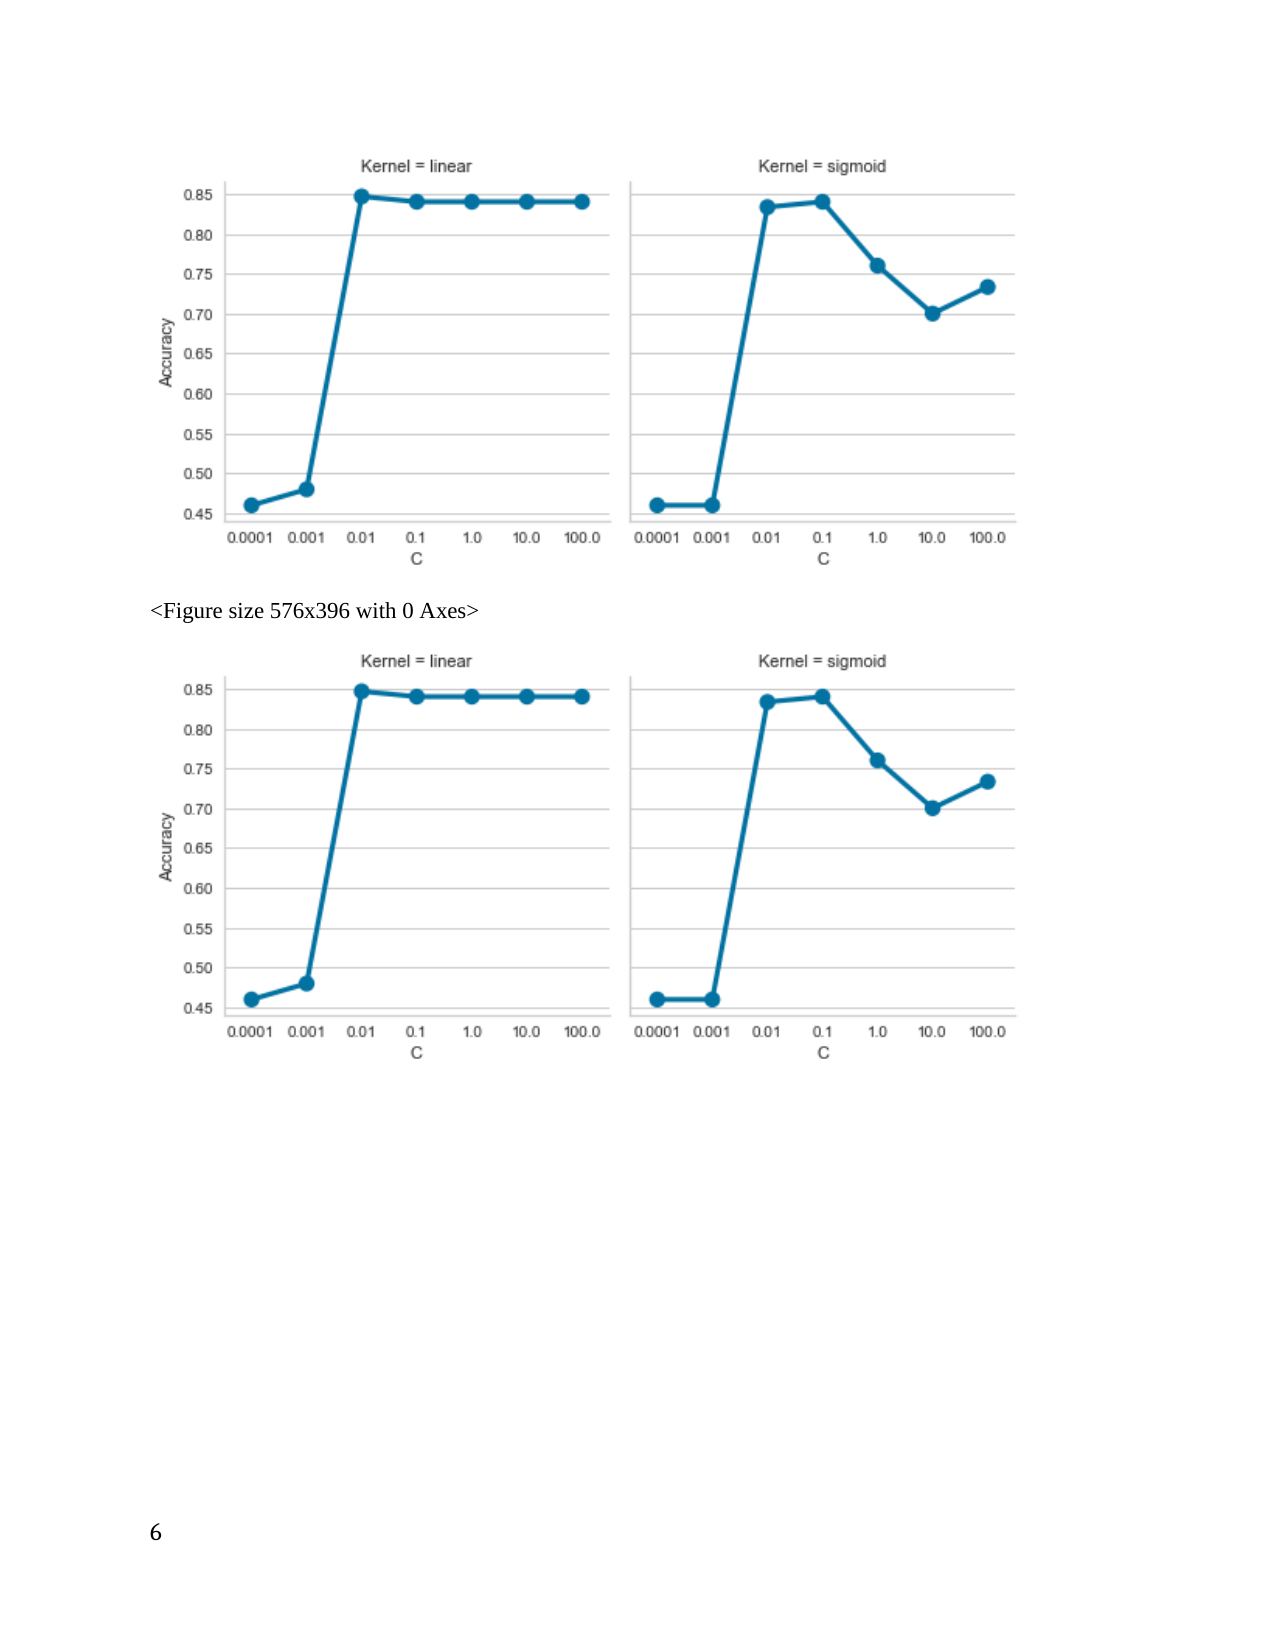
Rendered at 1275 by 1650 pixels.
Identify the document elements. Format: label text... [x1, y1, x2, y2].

picture [150, 150, 1025, 579]
text <Figure size 576x396 with 0 Axes> [150, 597, 1125, 623]
picture [150, 644, 1025, 1073]
